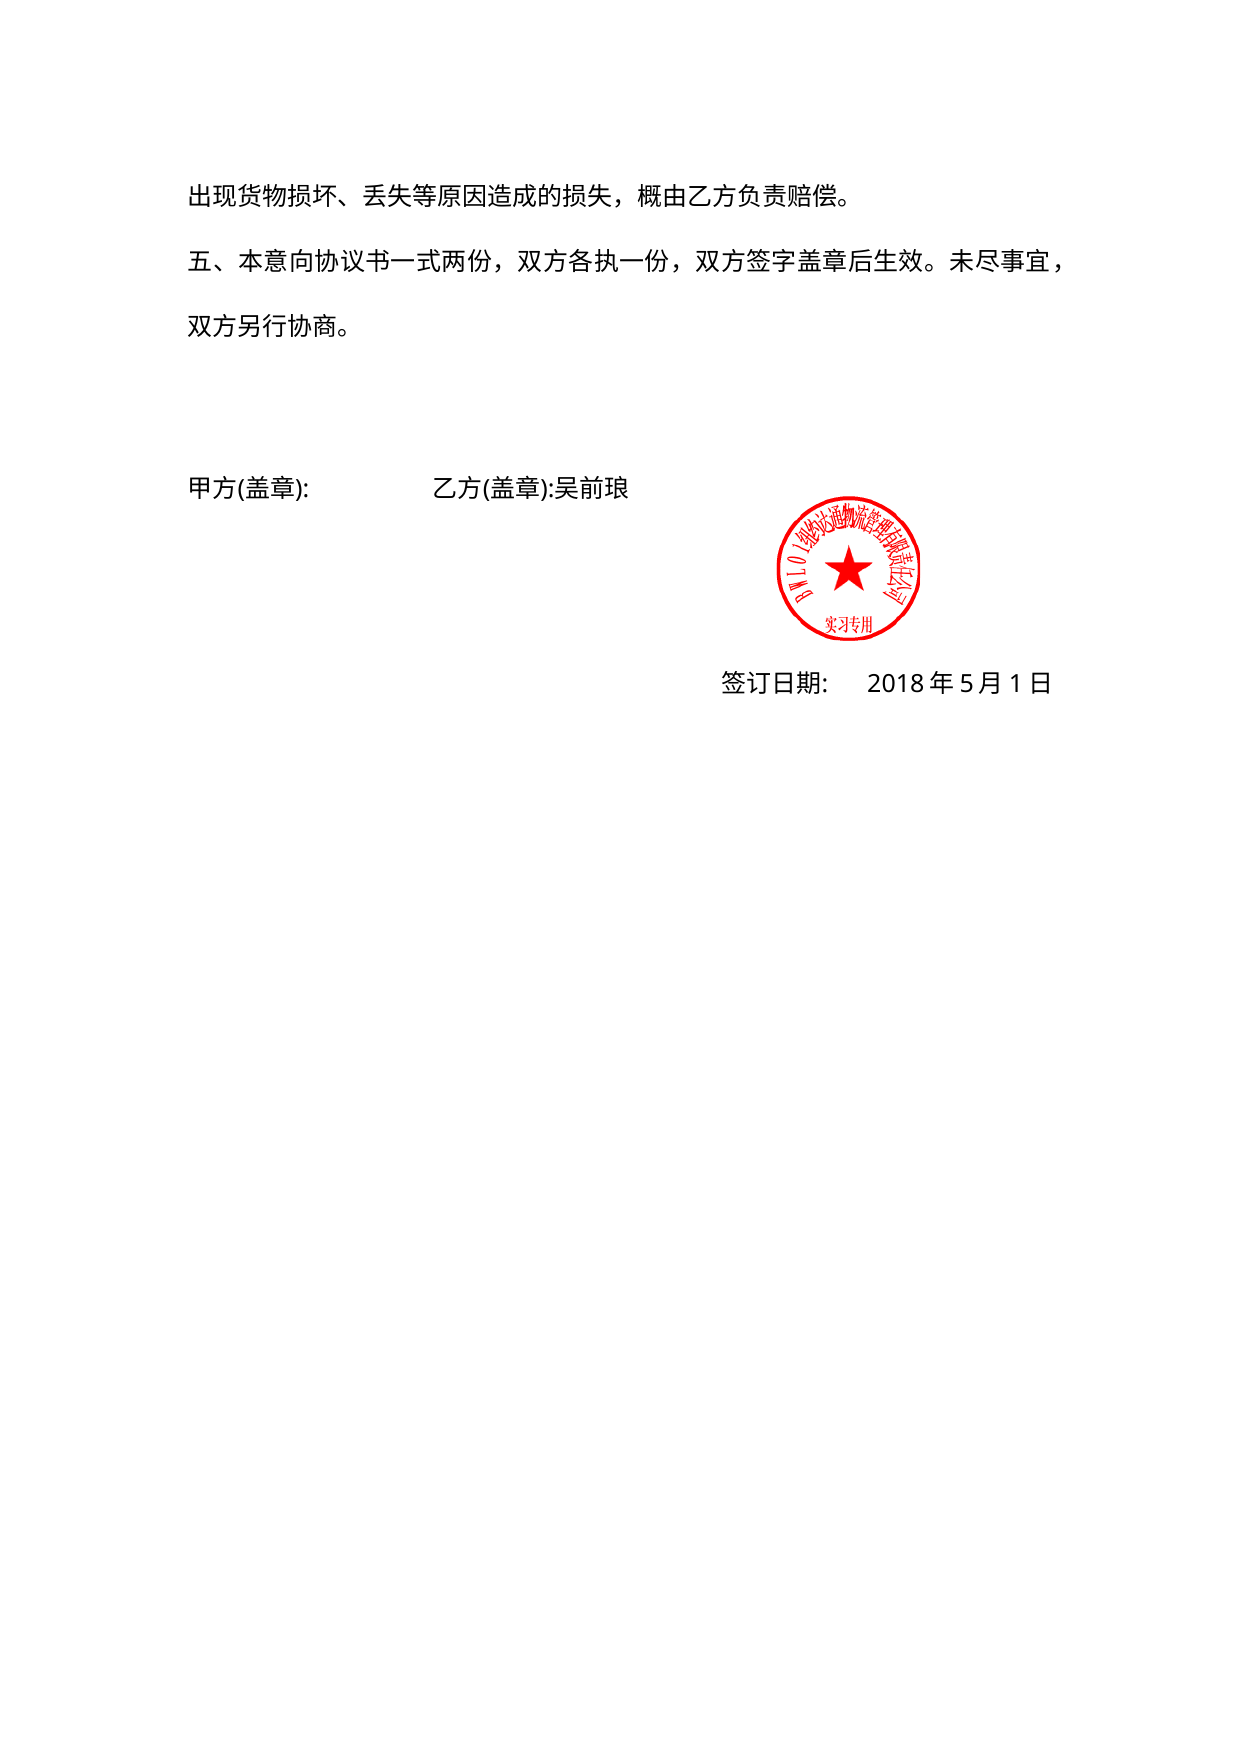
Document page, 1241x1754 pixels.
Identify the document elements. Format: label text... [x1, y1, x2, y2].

text 五、本意向协议书一式两份，双方各执一份，双方签字盖章后生效。未尽事宜，双方另行协商。 [187, 227, 1053, 357]
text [187, 162, 1053, 227]
text 签订日期: 2018年5月1日 [187, 649, 1053, 714]
picture [776, 519, 921, 641]
text 甲方(盖章): 乙方(盖章):吴前琅 [187, 454, 1053, 519]
